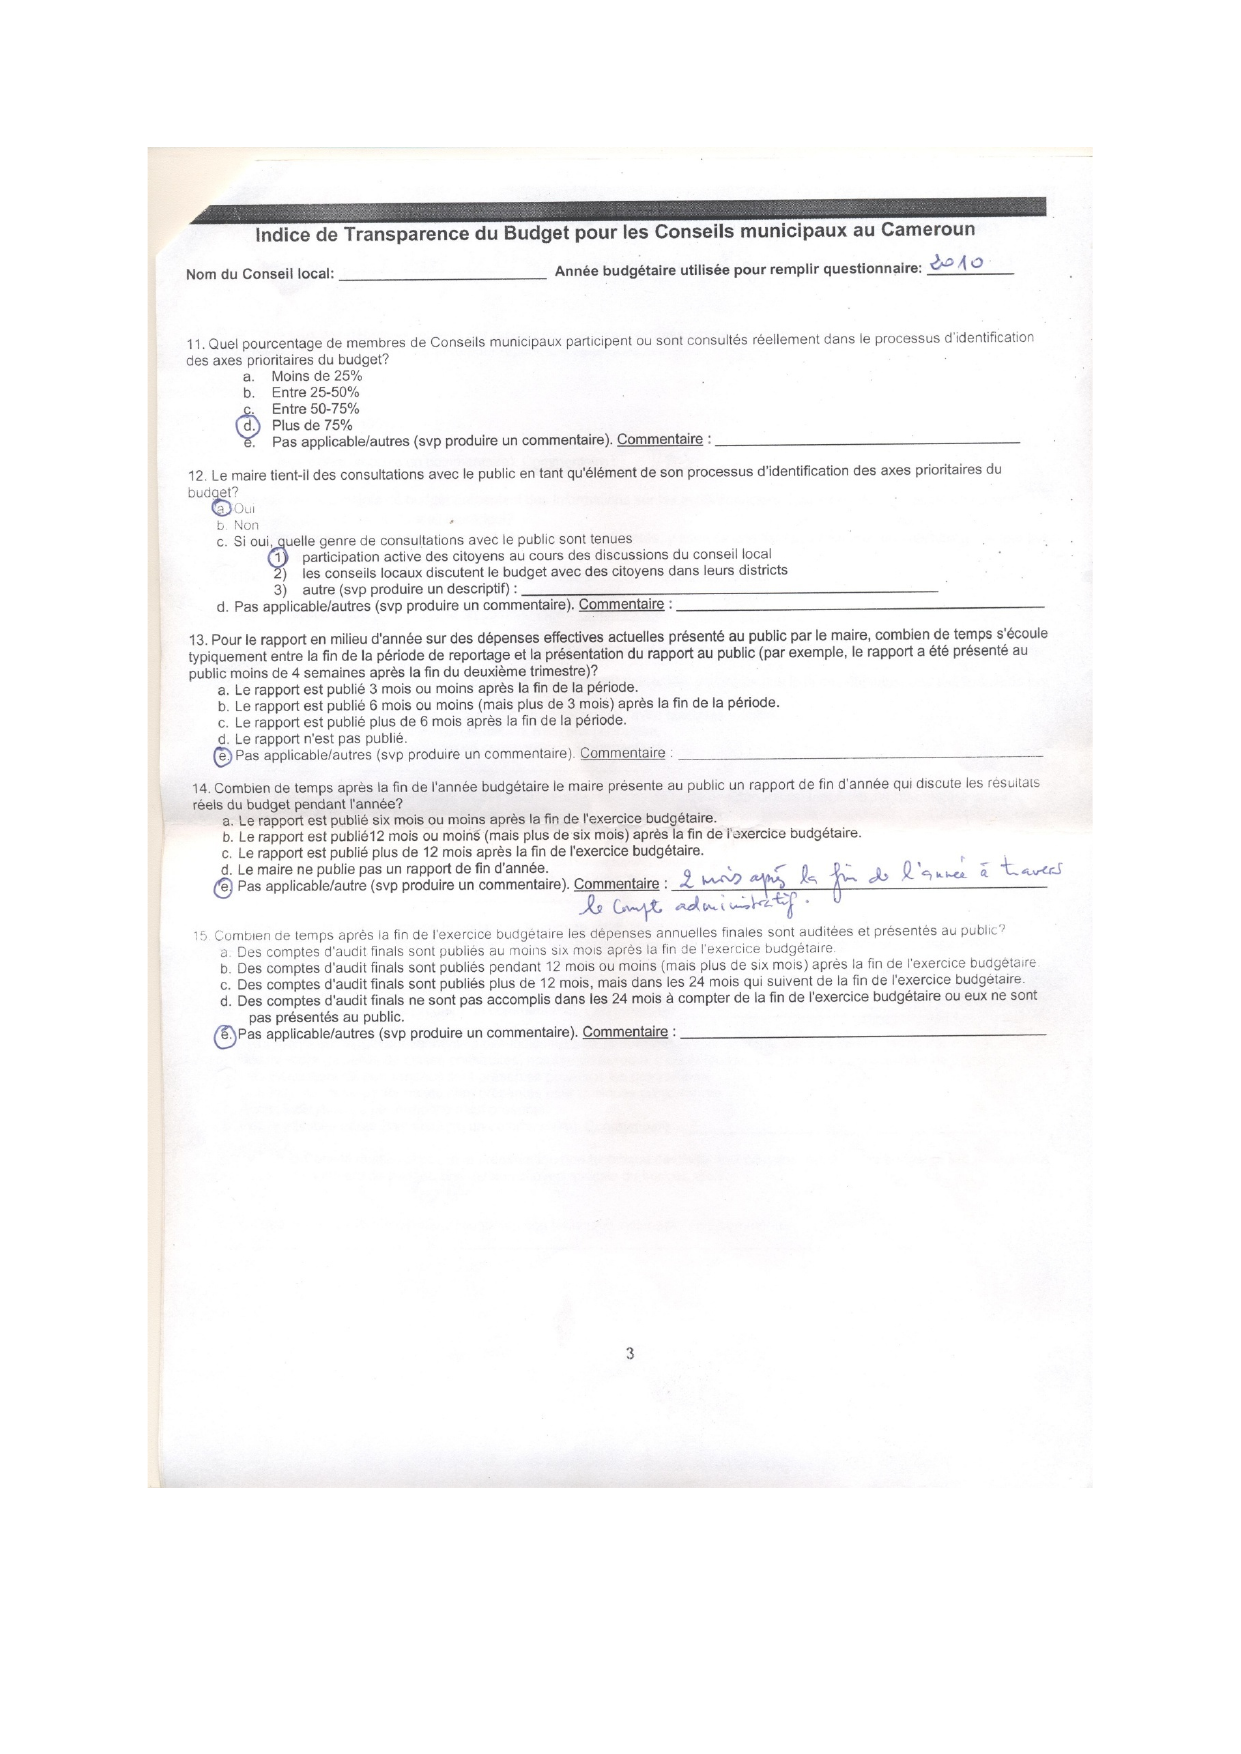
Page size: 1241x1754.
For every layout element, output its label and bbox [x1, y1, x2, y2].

picture [147, 147, 1093, 1488]
